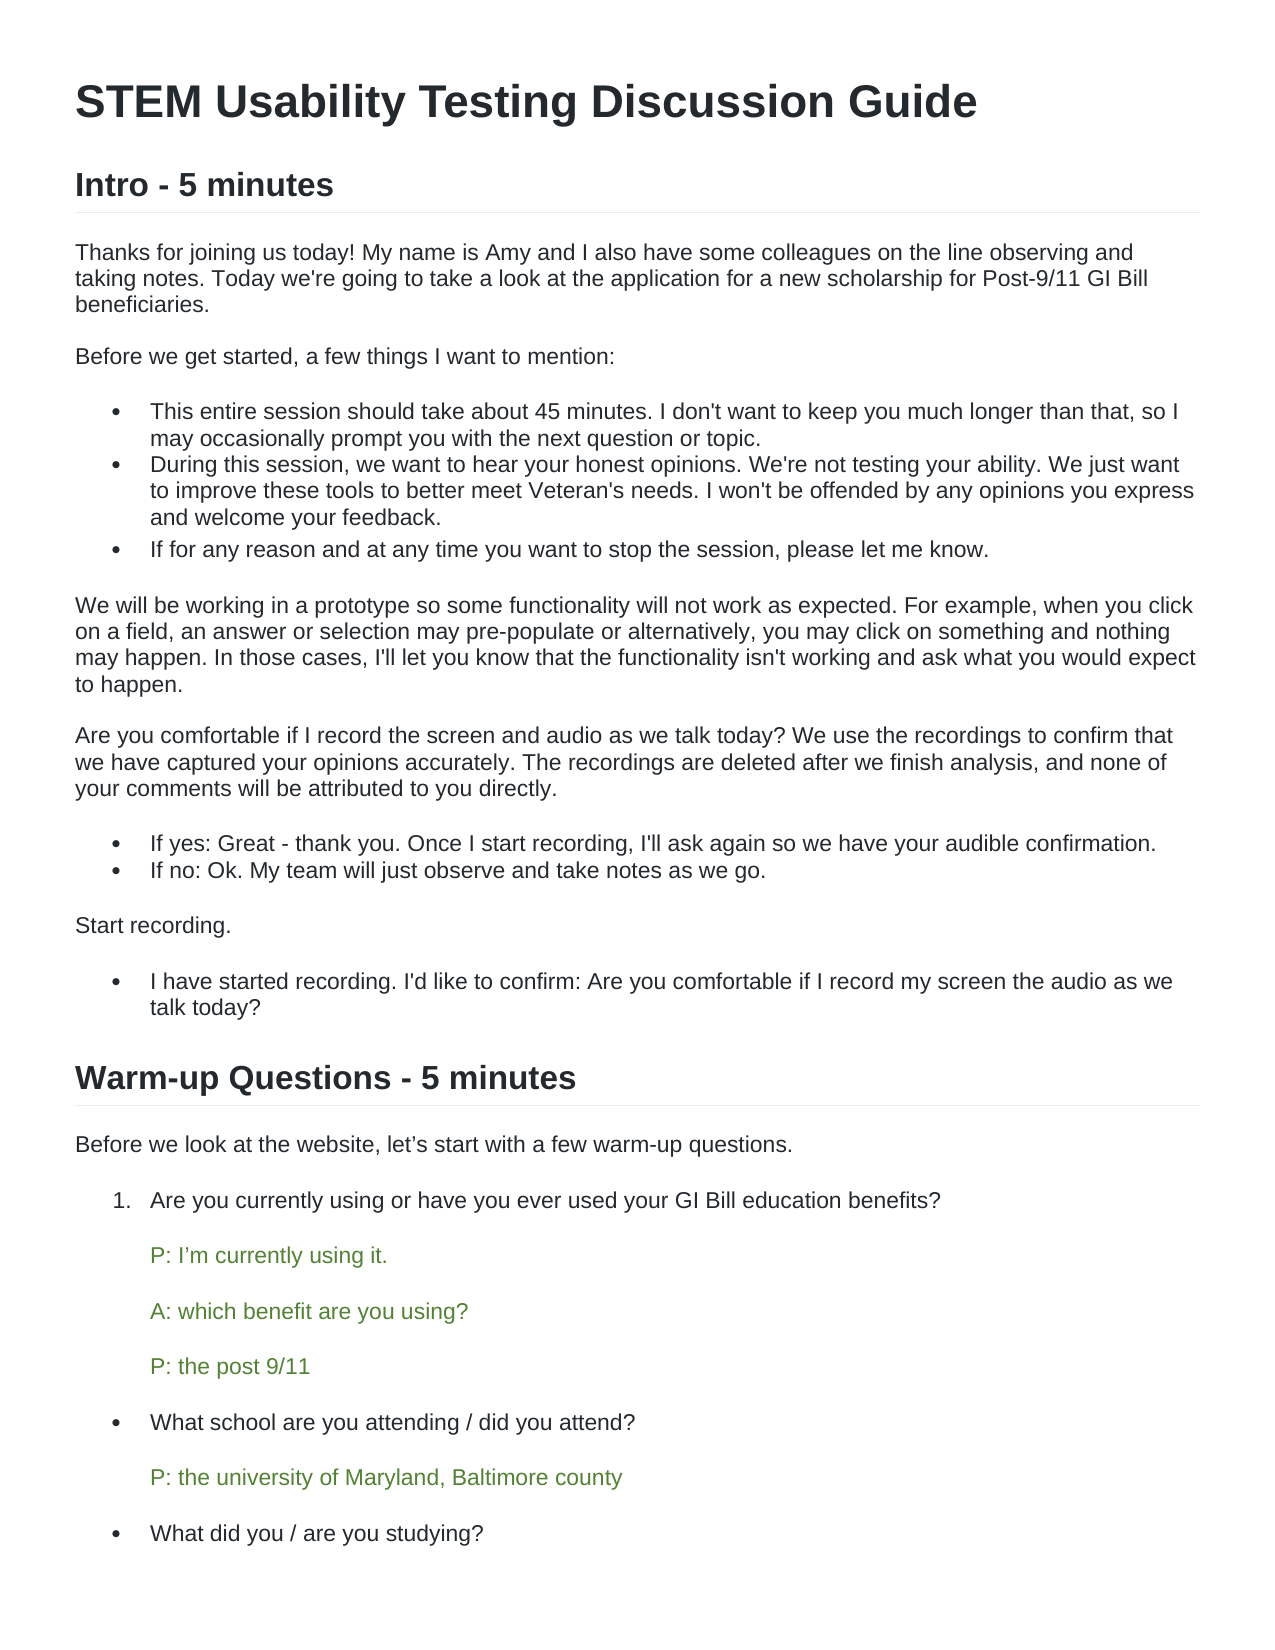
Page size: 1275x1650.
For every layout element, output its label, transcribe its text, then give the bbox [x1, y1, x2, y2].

text Warm-up Questions - 5 minutes [75, 1058, 1200, 1105]
text STEM Usability Testing Discussion Guide [75, 75, 1200, 128]
list This entire session should take about 45 minutes. I don't want to keep you much longer than that, so I may occasionally prompt you with the next question or topic. [112, 398, 1200, 451]
text Are you comfortable if I record the screen and audio as we talk today? We use the recordings to confirm that we have captured your opinions accurately. The recordings are deleted after we finish analysis, and none of your comments will be attributed to you directly. [75, 722, 1200, 801]
list Are you currently using or have you ever used your GI Bill education benefits? [112, 1187, 1200, 1213]
text We will be working in a prototype so some functionality will not work as expected. For example, when you click on a field, an answer or selection may pre-populate or alternatively, you may click on something and nothing may happen. In those cases, I'll let you know that the functionality isn't working and ask what you would expect to happen. [75, 592, 1200, 697]
list What school are you attending / did you attend? [112, 1409, 1200, 1435]
text P: the post 9/11 [150, 1353, 1200, 1380]
text P: the university of Maryland, Baltimore county [150, 1464, 1200, 1491]
list If yes: Great - thank you. Once I start recording, I'll ask again so we have your audible confirmation. [112, 830, 1200, 857]
list If for any reason and at any time you want to stop the session, please let me know. [112, 536, 1200, 562]
list If no: Ok. My team will just observe and take notes as we go. [112, 857, 1200, 883]
text Thanks for joining us today! My name is Amy and I also have some colleagues on the line observing and taking notes. Today we're going to take a look at the application for a new scholarship for Post-9/11 GI Bill beneficiaries. [75, 238, 1200, 318]
text Intro - 5 minutes [75, 165, 1200, 212]
text Before we get started, a few things I want to mention: [75, 343, 1200, 369]
list I have started recording. I'd like to confirm: Are you comfortable if I record my screen the audio as we talk today? [112, 968, 1200, 1020]
text Start recording. [75, 912, 1200, 938]
text P: I’m currently using it. [150, 1242, 1200, 1269]
list During this session, we want to hear your honest opinions. We're not testing your ability. We just want to improve these tools to better meet Veteran's needs. I won't be offended by any opinions you express and welcome your feedback. [112, 451, 1200, 530]
list What did you / are you studying? [112, 1520, 1200, 1546]
text Before we look at the website, let’s start with a few warm-up questions. [75, 1131, 1200, 1158]
text A: which benefit are you using? [150, 1298, 1200, 1324]
